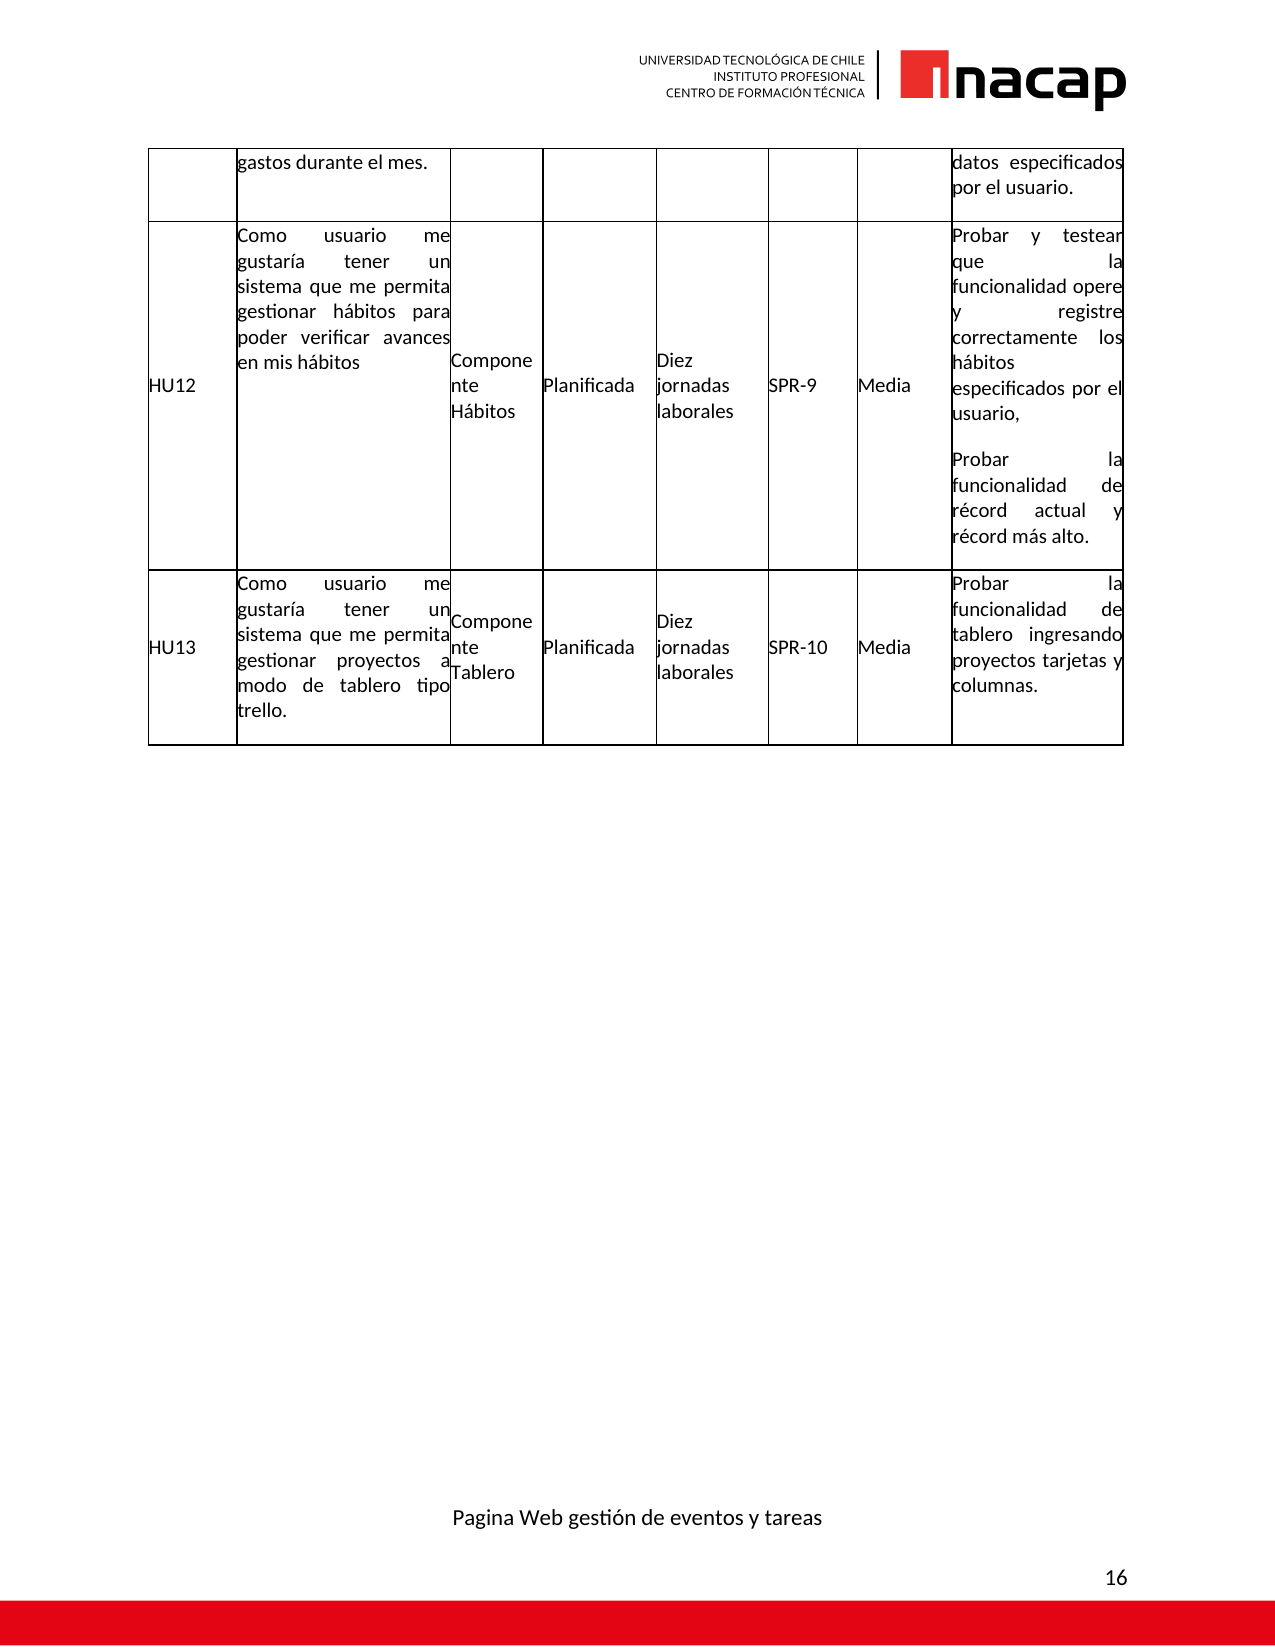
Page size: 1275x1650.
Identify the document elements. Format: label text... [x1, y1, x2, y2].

table_cell Componente Tablero [451, 497, 542, 671]
table_cell Como usuario me gustaría tener un sistema que me permita gestionar proyectos a modo de tablero tipo trello. [238, 497, 450, 671]
table_cell HU12 [149, 149, 236, 496]
picture [636, 46, 1128, 112]
table_cell SPR-10 [769, 497, 857, 671]
table_cell Media [858, 497, 951, 671]
table_cell Probar la funcionalidad de tablero ingresando proyectos tarjetas y columnas. [953, 497, 1122, 671]
table_cell HU13 [149, 497, 236, 671]
table_cell Planificada [544, 497, 656, 671]
table_cell Probar y testear que la funcionalidad opere y registre correctamente los hábitos especificados por el usuario, Probar la funcionalidad de récord actual y récord más alto. [953, 149, 1122, 496]
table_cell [657, 149, 768, 496]
table_cell Como usuario me gustaría tener un sistema que me permita gestionar hábitos para poder verificar avances en mis hábitos [238, 149, 450, 496]
table_cell SPR-9 [769, 149, 857, 496]
table_cell Componente Hábitos [451, 149, 542, 496]
table_cell Media [858, 149, 951, 496]
table_cell Planificada [544, 149, 656, 496]
table_cell Diez jornadas laborales [657, 497, 768, 671]
